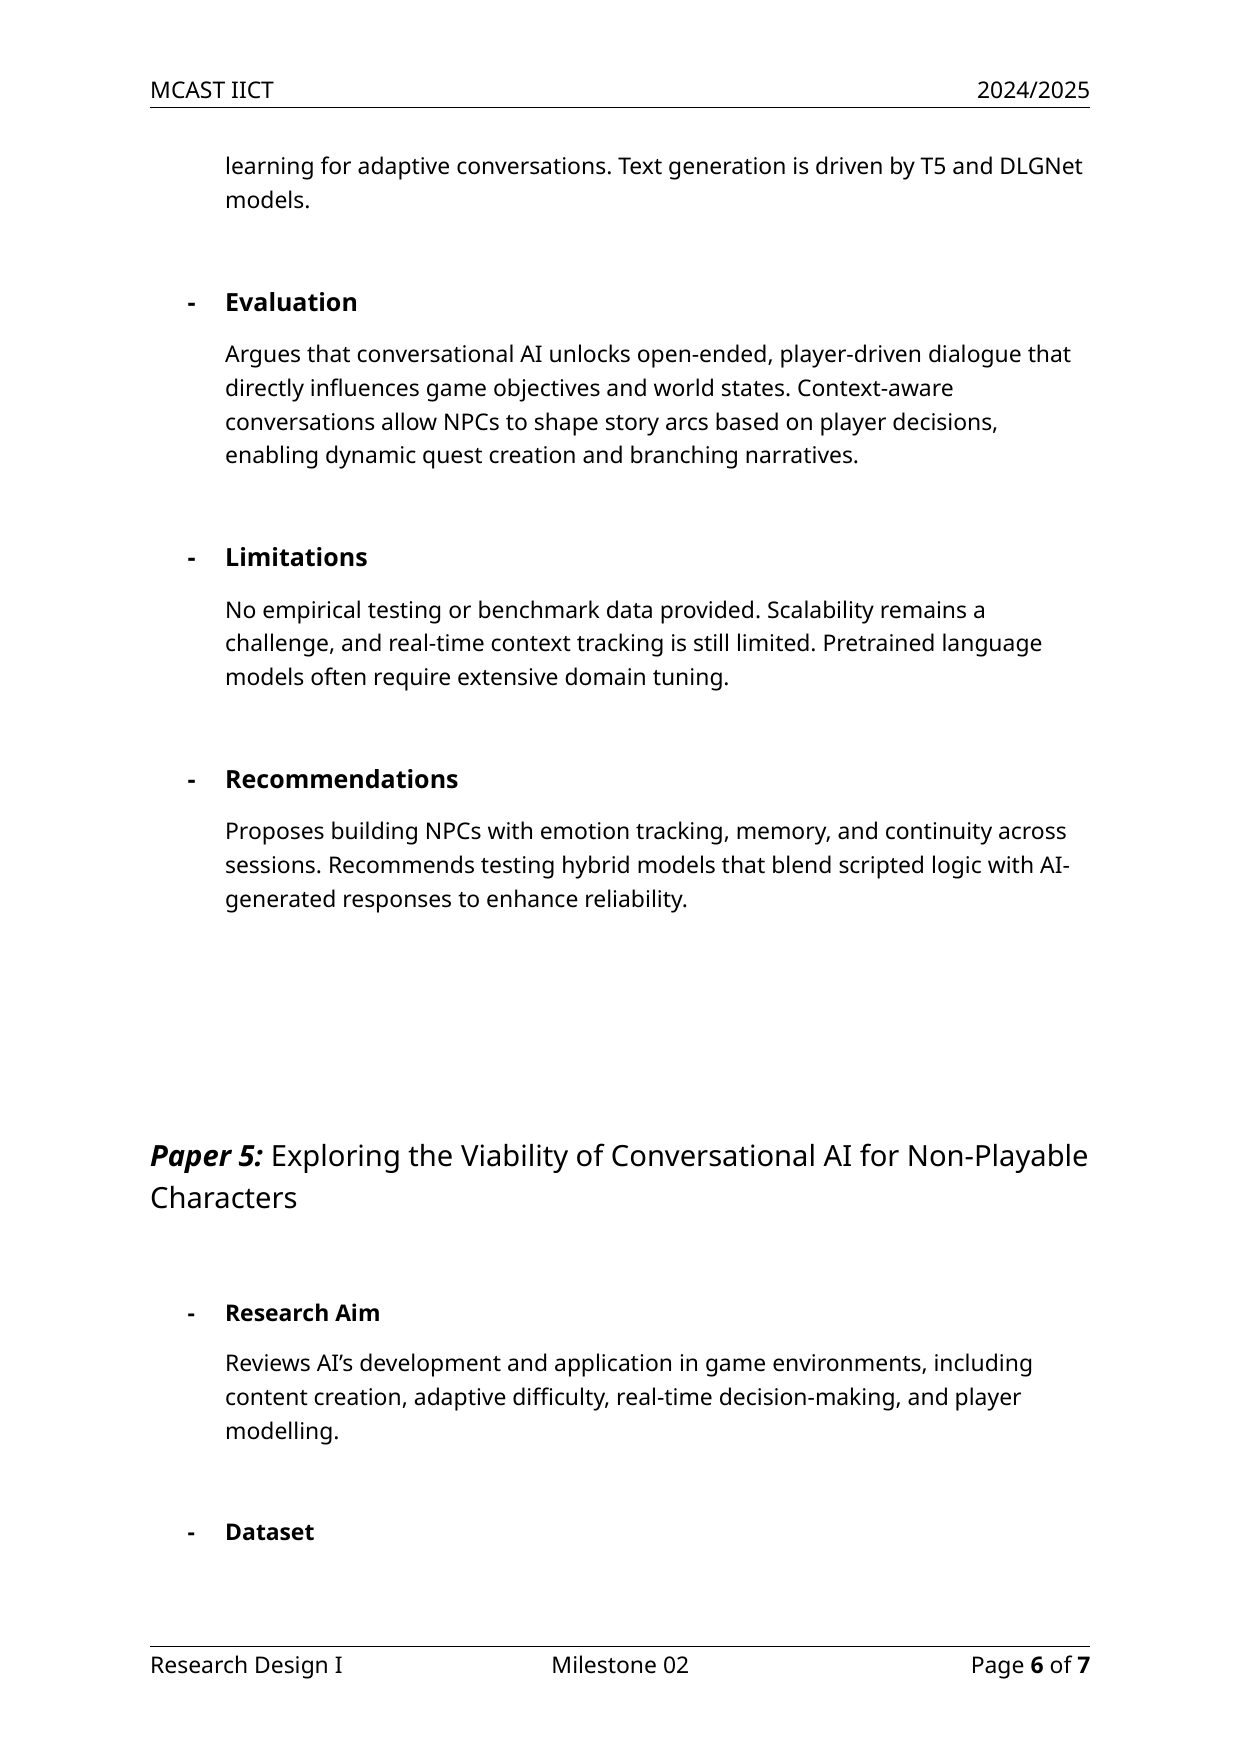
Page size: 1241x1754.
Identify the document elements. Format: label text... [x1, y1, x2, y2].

list Dataset [187, 1515, 1090, 1547]
text Reviews AI’s development and application in game environments, including content creation, adaptive difficulty, real-time decision-making, and player modelling. [225, 1347, 1090, 1446]
text Argues that conversational AI unlocks open-ended, player-driven dialogue that directly influences game objectives and world states. Context-aware conversations allow NPCs to shape story arcs based on player decisions, enabling dynamic quest creation and branching narratives. [225, 338, 1090, 471]
text Paper 5: Exploring the Viability of Conversational AI for Non-Playable Characters [150, 1135, 1090, 1217]
list Recommendations [187, 762, 1090, 796]
text Proposes building NPCs with emotion tracking, memory, and continuity across sessions. Recommends testing hybrid models that blend scripted logic with AI-generated responses to enhance reliability. [225, 815, 1090, 914]
list Limitations [187, 540, 1090, 574]
list Evaluation [187, 284, 1090, 319]
text No empirical testing or benchmark data provided. Scalability remains a challenge, and real-time context tracking is still limited. Pretrained language models often require extensive domain tuning. [225, 593, 1090, 692]
list Research Aim [187, 1297, 1090, 1328]
